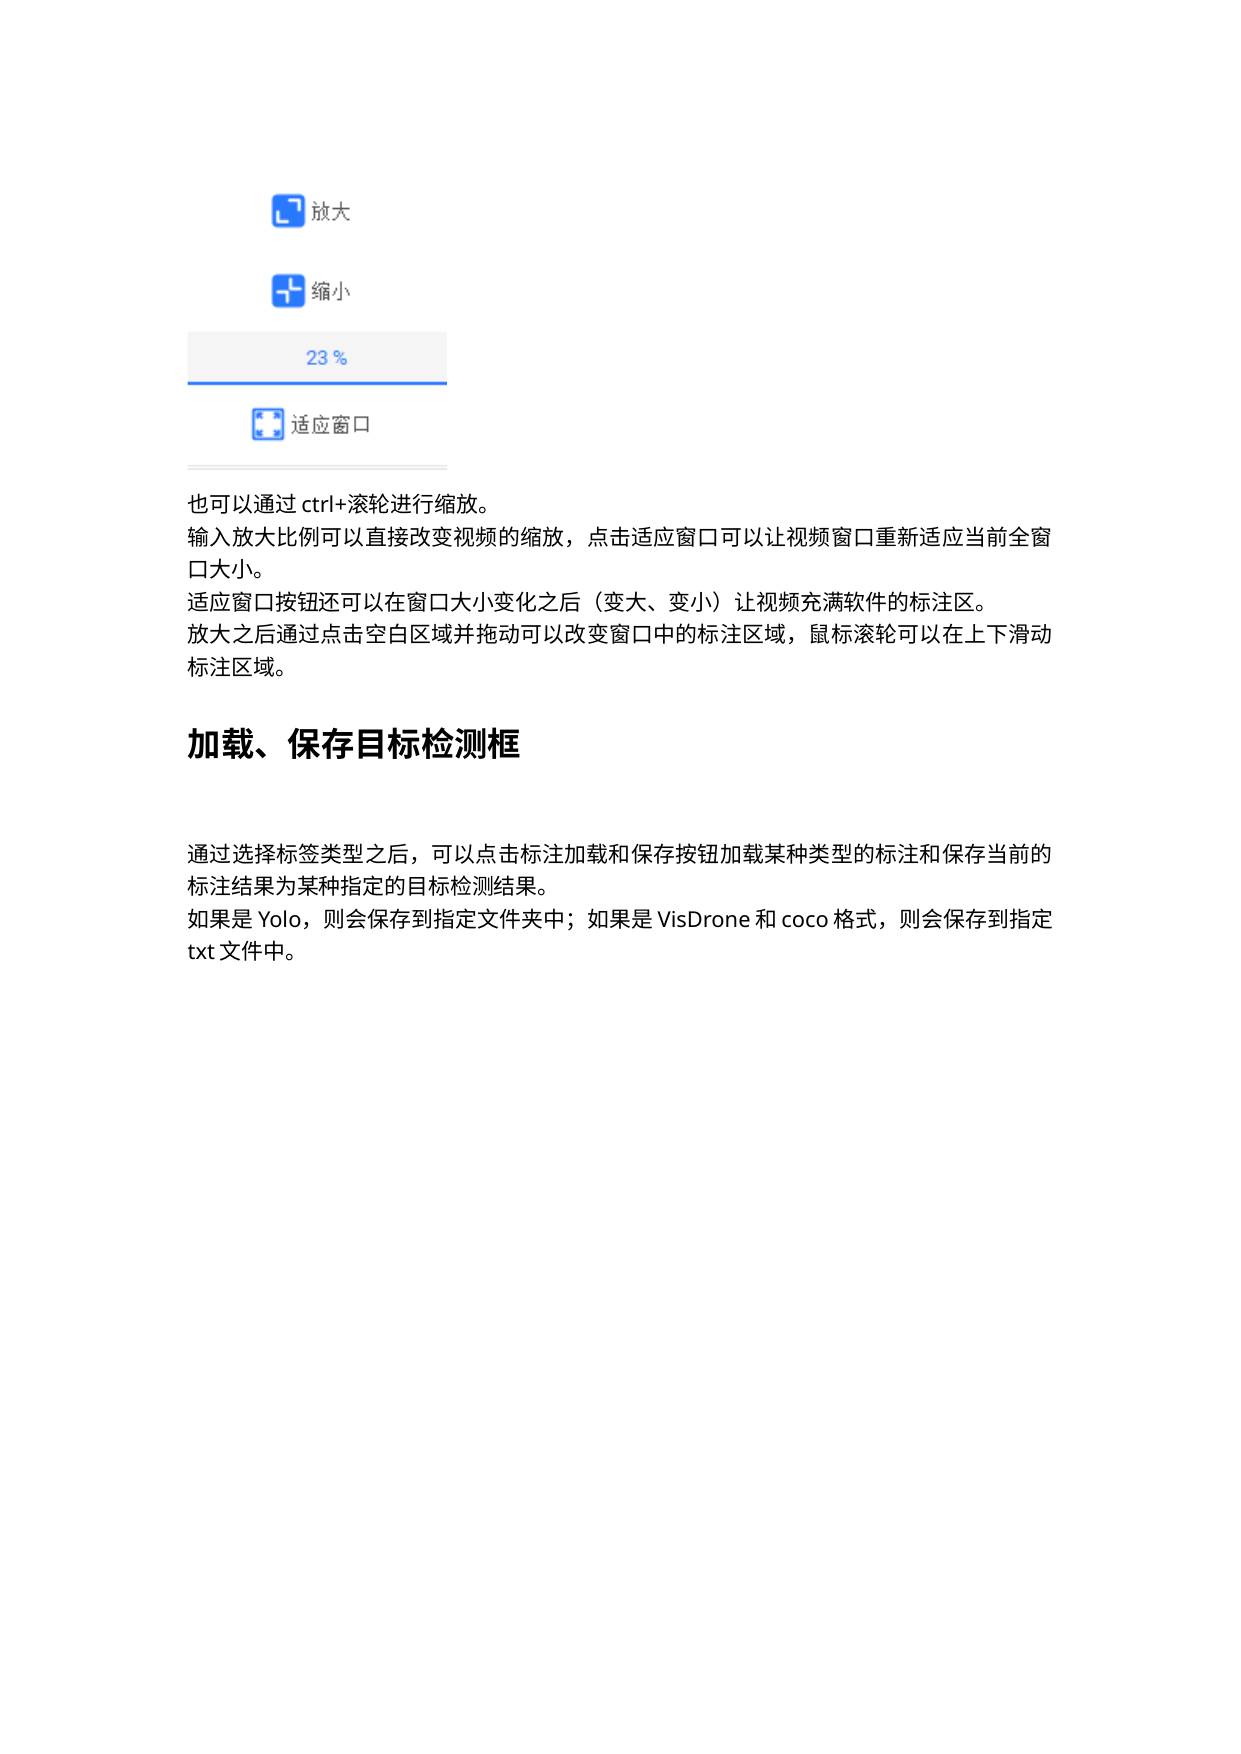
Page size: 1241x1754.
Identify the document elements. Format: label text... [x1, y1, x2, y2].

picture [187, 162, 447, 470]
text 适应窗口按钮还可以在窗口大小变化之后（变大、变小）让视频充满软件的标注区。 [187, 584, 1053, 617]
text 如果是Yolo，则会保存到指定文件夹中；如果是VisDrone和coco格式，则会保存到指定txt文件中。 [187, 901, 1053, 966]
text 放大之后通过点击空白区域并拖动可以改变窗口中的标注区域，鼠标滚轮可以在上下滑动标注区域。 [187, 617, 1053, 682]
text 也可以通过ctrl+滚轮进行缩放。 [187, 487, 1053, 519]
text 通过选择标签类型之后，可以点击标注加载和保存按钮加载某种类型的标注和保存当前的标注结果为某种指定的目标检测结果。 [187, 836, 1053, 901]
text 输入放大比例可以直接改变视频的缩放，点击适应窗口可以让视频窗口重新适应当前全窗口大小。 [187, 519, 1053, 584]
subtitle 加载、保存目标检测框 [187, 709, 1053, 774]
